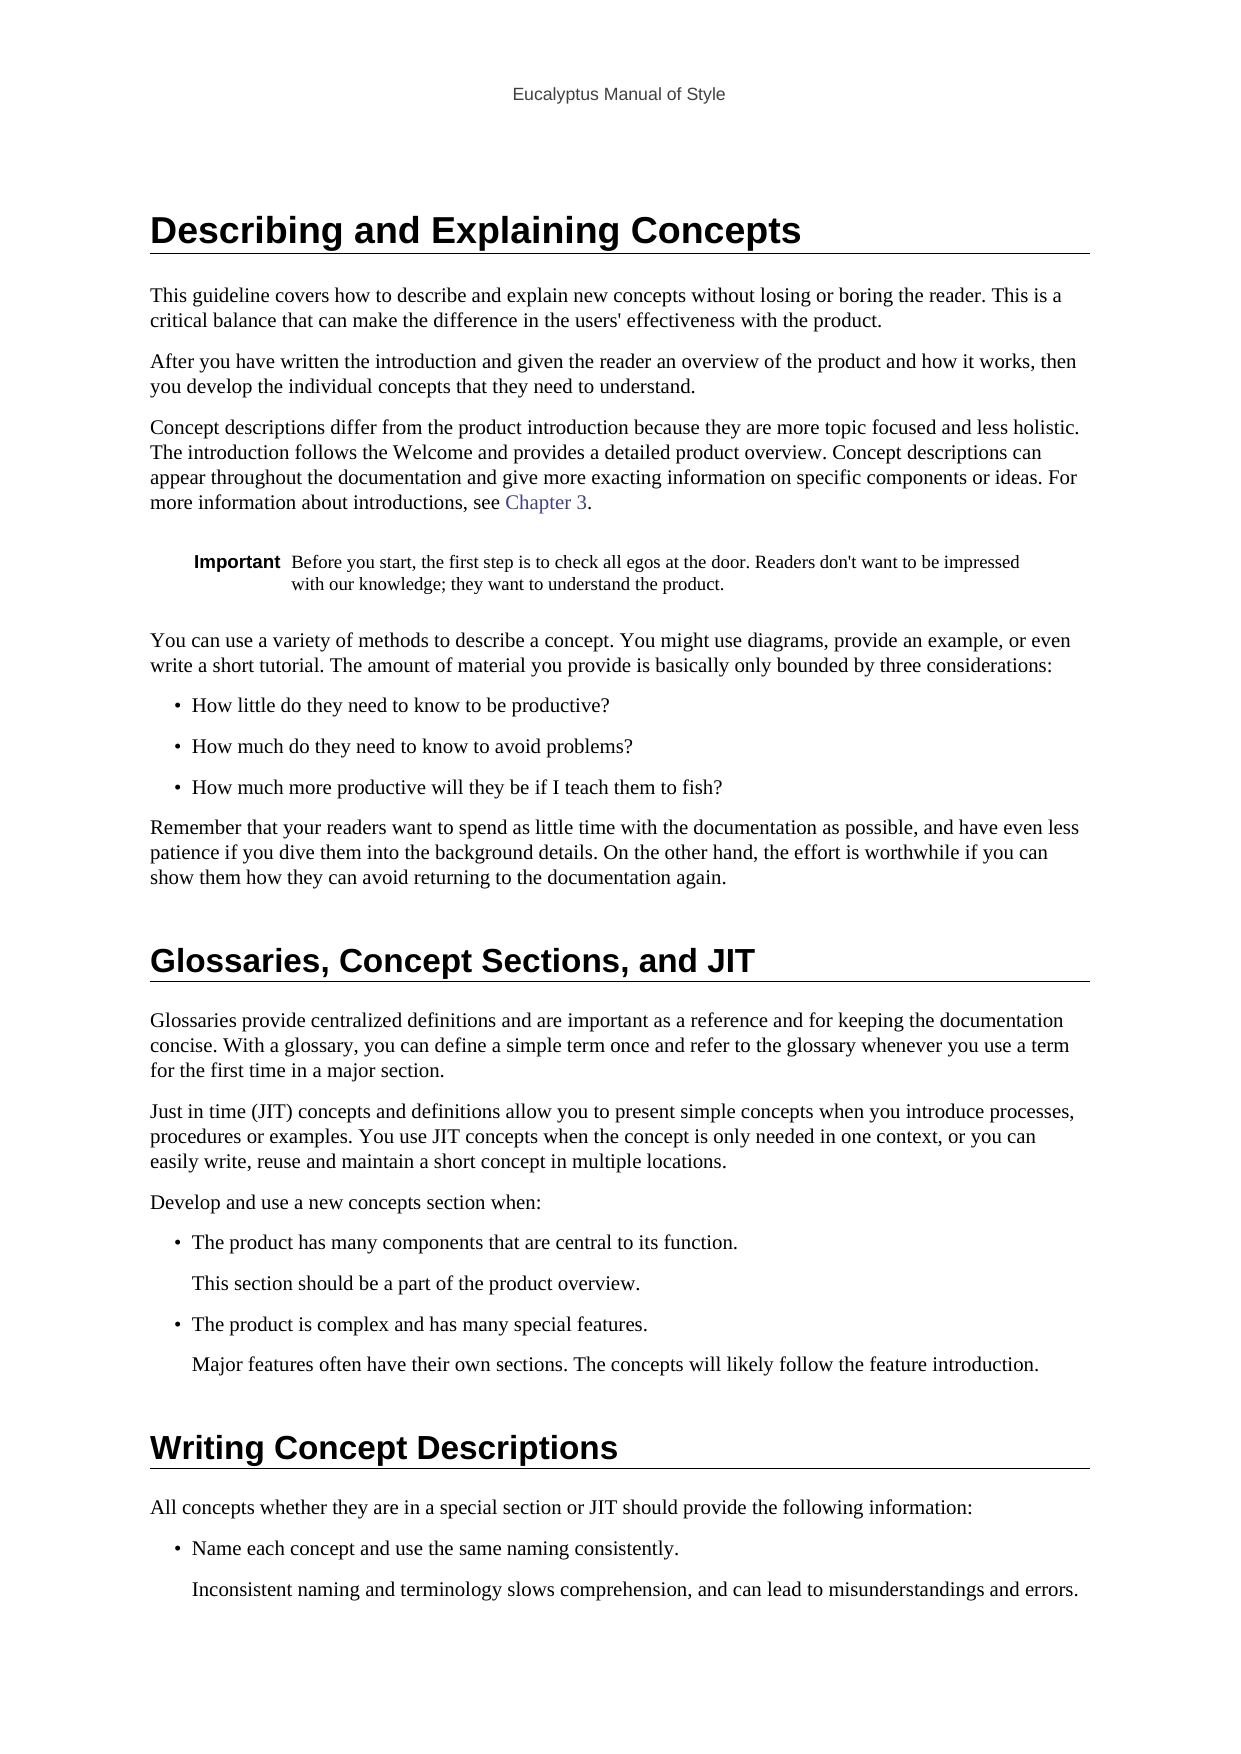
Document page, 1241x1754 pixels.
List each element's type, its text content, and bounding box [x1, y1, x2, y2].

text Glossaries provide centralized definitions and are important as a reference and for keeping the documentation concise. With a glossary, you can define a simple term once and refer to the glossary whenever you use a term for the first time in a major section. [150, 1007, 1090, 1082]
table_header Important [190, 546, 287, 599]
text This guideline covers how to describe and explain new concepts without losing or boring the reader. This is a critical balance that can make the difference in the users' effectiveness with the product. [150, 282, 1090, 332]
text All concepts whether they are in a special section or JIT should provide the following information: [150, 1494, 1090, 1519]
text Develop and use a new concepts section when: [150, 1189, 1090, 1214]
list How much do they need to know to avoid problems? [181, 733, 1090, 758]
text After you have written the introduction and given the reader an overview of the product and how it works, then you develop the individual concepts that they need to understand. [150, 348, 1090, 398]
text Remember that your readers want to spend as little time with the documentation as possible, and have even less patience if you dive them into the background details. On the other hand, the effort is worthwhile if you can show them how they can avoid returning to the documentation again. [150, 814, 1090, 889]
text Inconsistent naming and terminology slows comprehension, and can lead to misunderstandings and errors. [192, 1576, 1090, 1601]
list The product is complex and has many special features. [181, 1311, 1090, 1336]
list Name each concept and use the same naming consistently. [181, 1535, 1090, 1560]
text Concept descriptions differ from the product introduction because they are more topic focused and less holistic. The introduction follows the Welcome and provides a detailed product overview. Concept descriptions can appear throughout the documentation and give more exacting information on specific components or ideas. For more information about introductions, see Chapter 3. [150, 414, 1090, 514]
text Writing Concept Descriptions [150, 1426, 1090, 1468]
list How little do they need to know to be productive? [181, 692, 1090, 717]
text Glossaries, Concept Sections, and JIT [150, 939, 1090, 981]
list How much more productive will they be if I teach them to fish? [181, 774, 1090, 799]
text You can use a variety of methods to describe a concept. You might use diagrams, provide an example, or even write a short tutorial. The amount of material you provide is basically only bounded by three considerations: [150, 627, 1090, 677]
list The product has many components that are central to its function. [181, 1229, 1090, 1254]
text Describing and Explaining Concepts [150, 206, 1090, 253]
text Just in time (JIT) concepts and definitions allow you to present simple concepts when you introduce processes, procedures or examples. You use JIT concepts when the concept is only needed in one context, or you can easily write, reuse and maintain a short concept in multiple locations. [150, 1098, 1090, 1173]
text Major features often have their own sections. The concepts will likely follow the feature introduction. [192, 1351, 1090, 1376]
table_header Before you start, the first step is to check all egos at the door. Readers don't want to be impressed with our knowledge; they want to understand the product. [287, 546, 1055, 599]
text This section should be a part of the product overview. [192, 1270, 1090, 1295]
